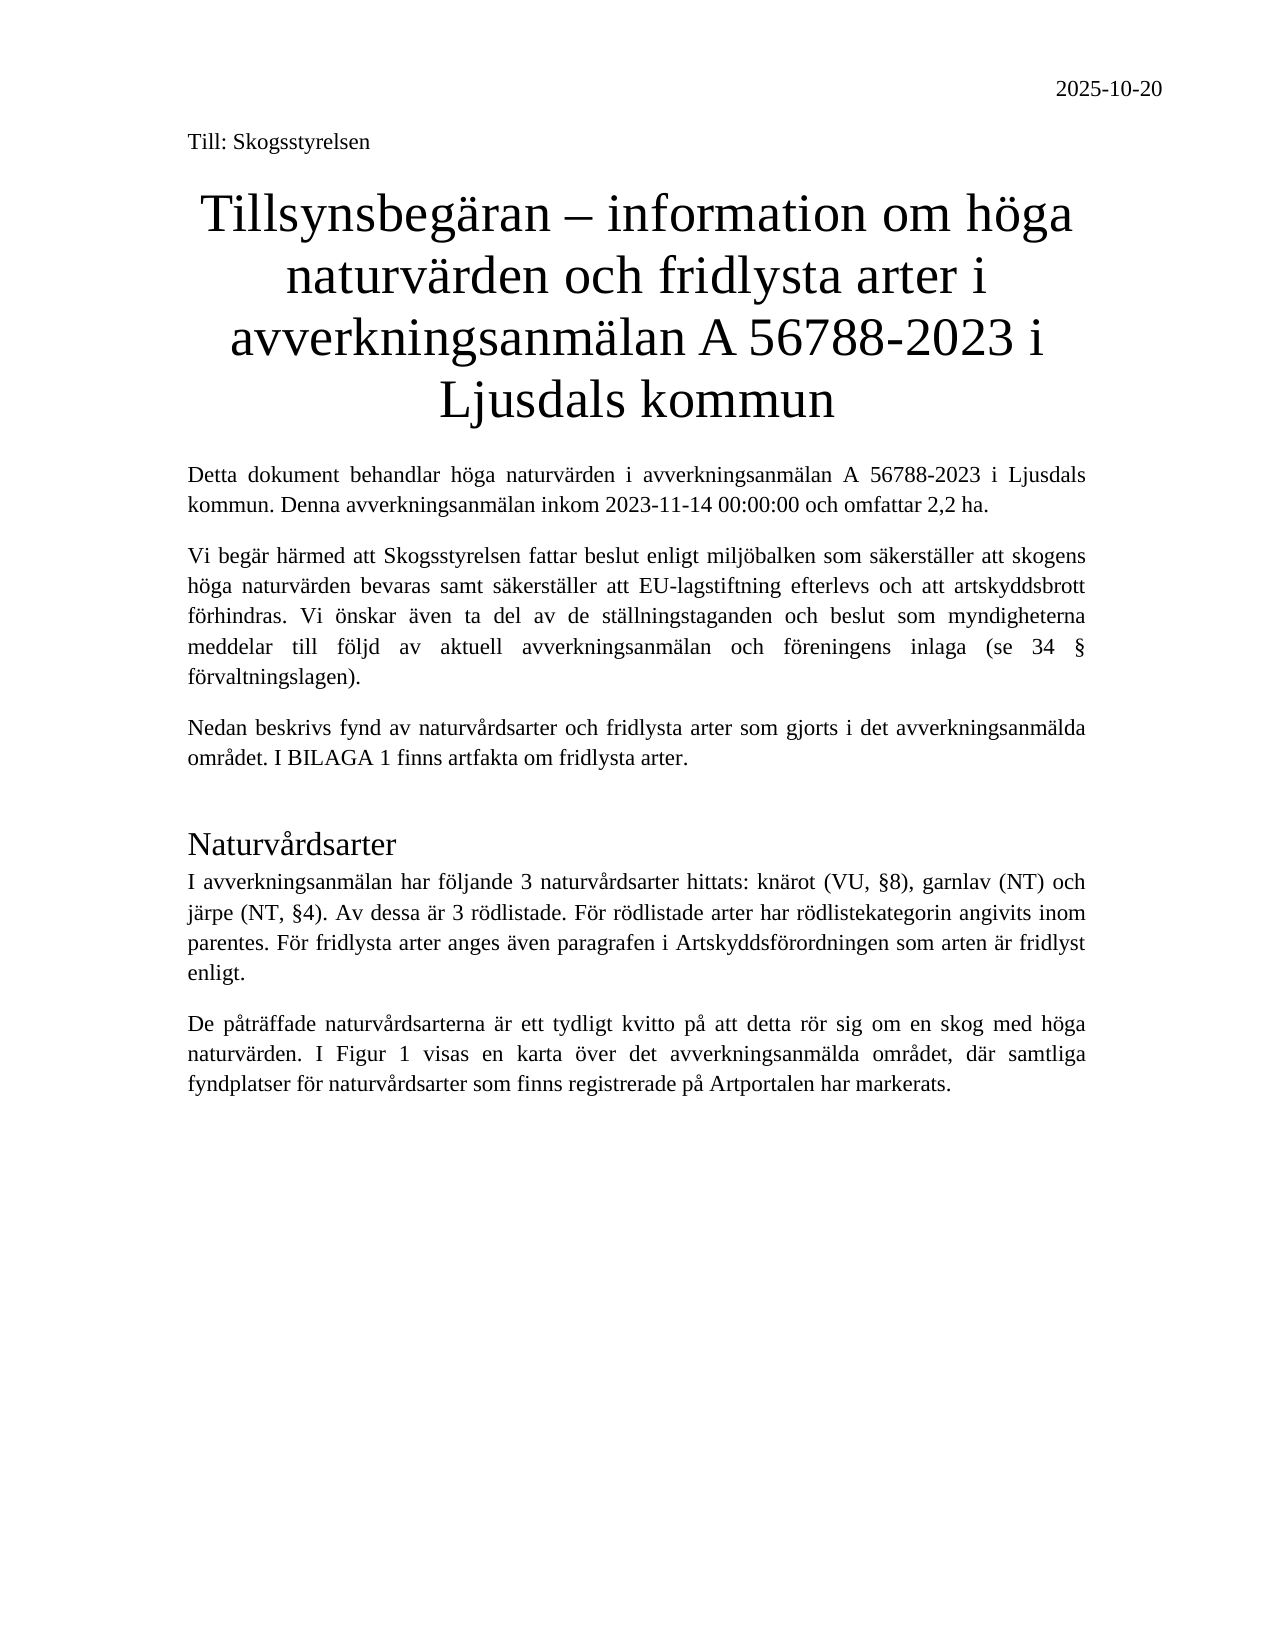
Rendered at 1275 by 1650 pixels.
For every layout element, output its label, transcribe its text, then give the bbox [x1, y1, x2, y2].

text Nedan beskrivs fynd av naturvårdsarter och fridlysta arter som gjorts i det avverkningsanmälda området. I BILAGA 1 finns artfakta om fridlysta arter. [187, 714, 1087, 771]
text Vi begär härmed att Skogsstyrelsen fattar beslut enligt miljöbalken som säkerställer att skogens höga naturvärden bevaras samt säkerställer att EU-lagstiftning efterlevs och att artskyddsbrott förhindras. Vi önskar även ta del av de ställningstaganden och beslut som myndigheterna meddelar till följd av aktuell avverkningsanmälan och föreningens inlaga (se 34 § förvaltningslagen). [187, 542, 1087, 689]
text I avverkningsanmälan har följande 3 naturvårdsarter hittats: knärot (VU, §8), garnlav (NT) och järpe (NT, §4). Av dessa är 3 rödlistade. För rödlistade arter har rödlistekategorin angivits inom parentes. För fridlysta arter anges även paragrafen i Artskyddsförordningen som arten är fridlyst enligt. [187, 868, 1087, 985]
title Tillsynsbegäran – information om höga naturvärden och fridlysta arter i avverkningsanmälan A 56788-2023 i Ljusdals kommun [187, 180, 1087, 429]
text De påträffade naturvårdsarterna är ett tydligt kvitto på att detta rör sig om en skog med höga naturvärden. I Figur 1 visas en karta över det avverkningsanmälda området, där samtliga fyndplatser för naturvårdsarter som finns registrerade på Artportalen har markerats. [187, 1010, 1087, 1097]
subtitle Naturvårdsarter [187, 824, 1087, 863]
text Detta dokument behandlar höga naturvärden i avverkningsanmälan A 56788-2023 i Ljusdals kommun. Denna avverkningsanmälan inkom 2023-11-14 00:00:00 och omfattar 2,2 ha. [187, 461, 1087, 517]
